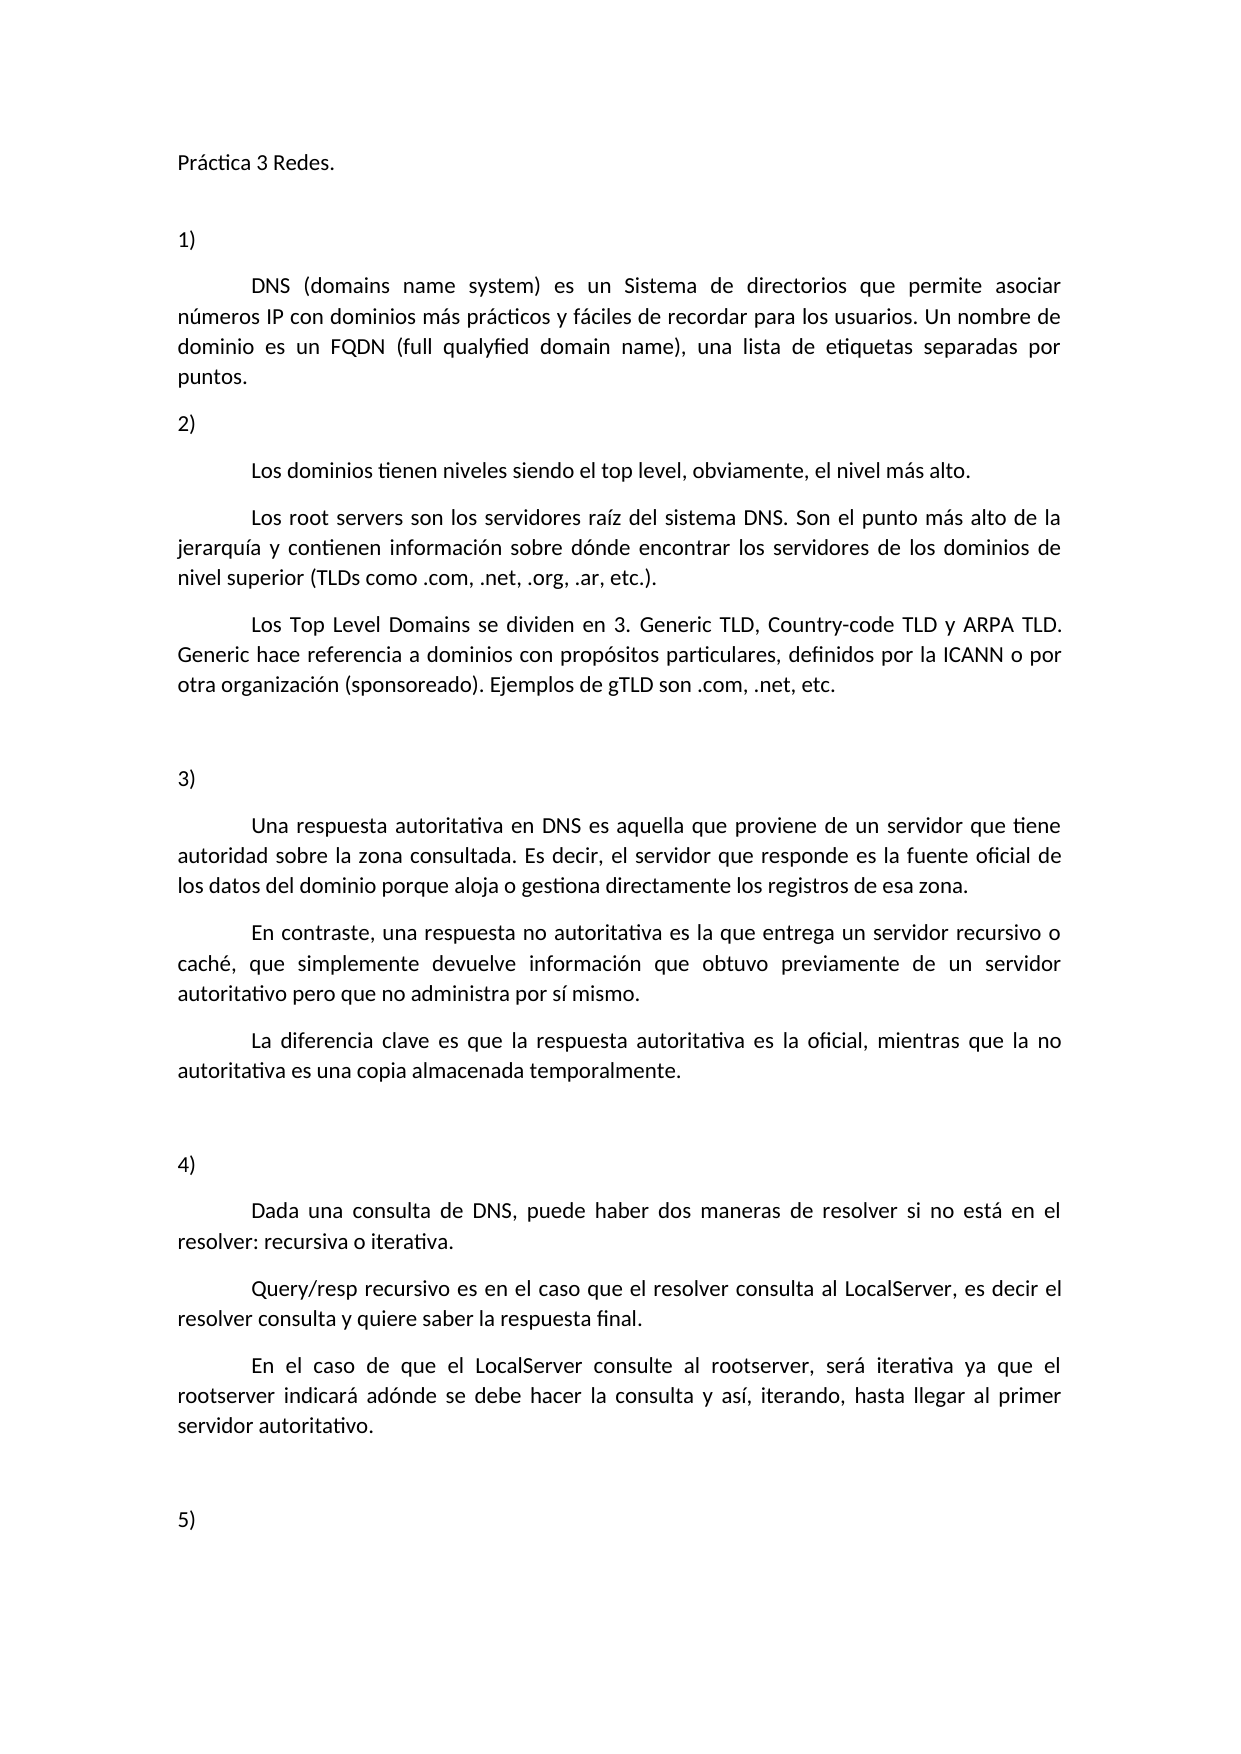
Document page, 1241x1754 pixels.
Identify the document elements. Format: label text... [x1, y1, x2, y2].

text 3) [177, 764, 1063, 792]
text 5) [177, 1505, 1063, 1533]
text Dada una consulta de DNS, puede haber dos maneras de resolver si no está en el resolver: recursiva o iterativa. [177, 1197, 1063, 1255]
text Los Top Level Domains se dividen en 3. Generic TLD, Country-code TLD y ARPA TLD. Generic hace referencia a dominios con propósitos particulares, definidos por la ICANN o por otra organización (sponsoreado). Ejemplos de gTLD son .com, .net, etc. [177, 610, 1063, 698]
text 4) [177, 1150, 1063, 1178]
text Los dominios tienen niveles siendo el top level, obviamente, el nivel más alto. [177, 456, 1063, 484]
text Query/resp recursivo es en el caso que el resolver consulta al LocalServer, es decir el resolver consulta y quiere saber la respuesta final. [177, 1274, 1063, 1332]
text 1) [177, 194, 1063, 253]
text La diferencia clave es que la respuesta autoritativa es la oficial, mientras que la no autoritativa es una copia almacenada temporalmente. [177, 1026, 1063, 1084]
text En el caso de que el LocalServer consulte al rootserver, será iterativa ya que el rootserver indicará adónde se debe hacer la consulta y así, iterando, hasta llegar al primer servidor autoritativo. [177, 1351, 1063, 1439]
text 2) [177, 409, 1063, 437]
text Los root servers son los servidores raíz del sistema DNS. Son el punto más alto de la jerarquía y contienen información sobre dónde encontrar los servidores de los dominios de nivel superior (TLDs como .com, .net, .org, .ar, etc.). [177, 503, 1063, 591]
text Práctica 3 Redes. [177, 148, 1063, 176]
text Una respuesta autoritativa en DNS es aquella que proviene de un servidor que tiene autoridad sobre la zona consultada. Es decir, el servidor que responde es la fuente oficial de los datos del dominio porque aloja o gestiona directamente los registros de esa zona. [177, 811, 1063, 899]
text DNS (domains name system) es un Sistema de directorios que permite asociar números IP con dominios más prácticos y fáciles de recordar para los usuarios. Un nombre de dominio es un FQDN (full qualyfied domain name), una lista de etiquetas separadas por puntos. [177, 272, 1063, 390]
text En contraste, una respuesta no autoritativa es la que entrega un servidor recursivo o caché, que simplemente devuelve información que obtuvo previamente de un servidor autoritativo pero que no administra por sí mismo. [177, 918, 1063, 1007]
